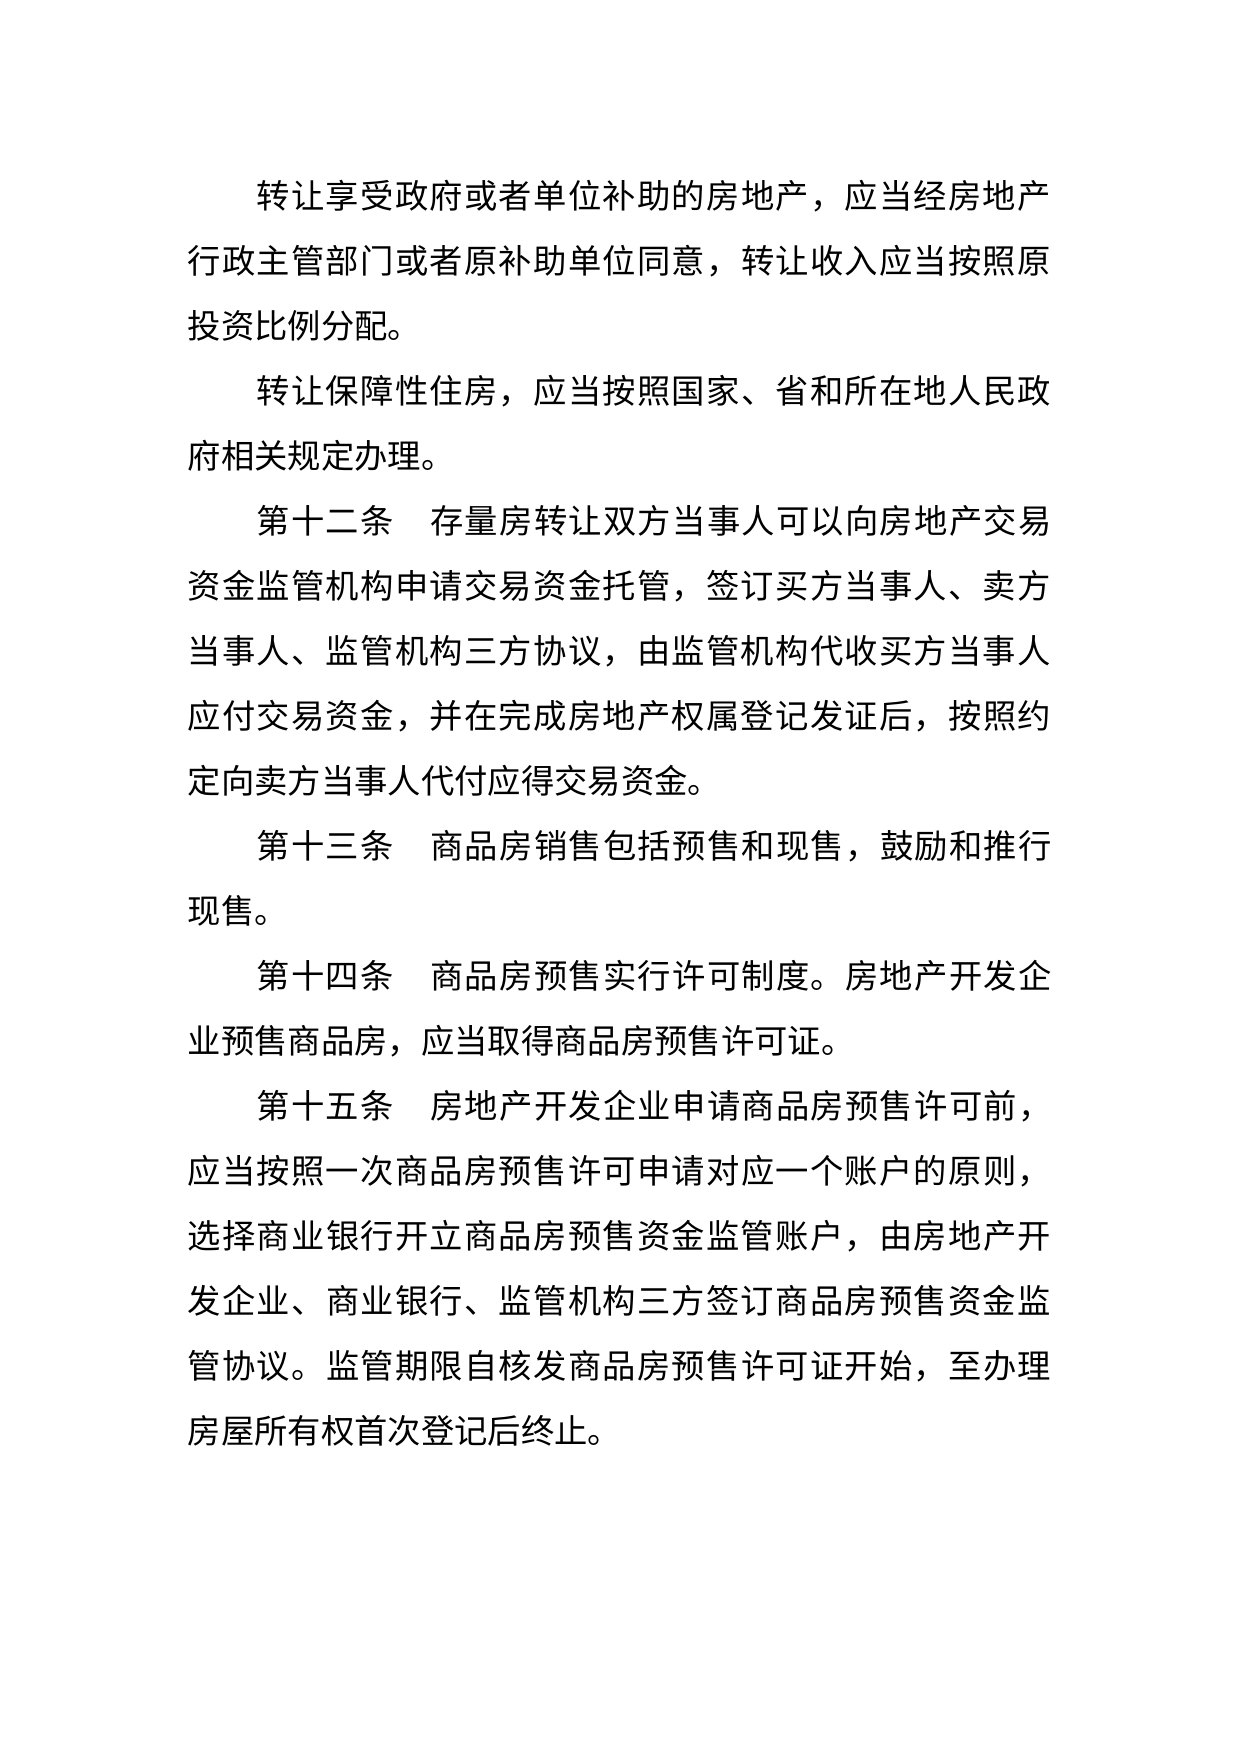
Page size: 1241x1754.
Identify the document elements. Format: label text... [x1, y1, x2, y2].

text 转让保障性住房，应当按照国家、省和所在地人民政府相关规定办理。 [187, 357, 1053, 487]
text 转让享受政府或者单位补助的房地产，应当经房地产行政主管部门或者原补助单位同意，转让收入应当按照原投资比例分配。 [187, 162, 1053, 357]
text 第十四条 商品房预售实行许可制度。房地产开发企业预售商品房，应当取得商品房预售许可证。 [187, 942, 1053, 1072]
text 第十三条 商品房销售包括预售和现售，鼓励和推行现售。 [187, 812, 1053, 942]
text 第十五条 房地产开发企业申请商品房预售许可前，应当按照一次商品房预售许可申请对应一个账户的原则，选择商业银行开立商品房预售资金监管账户，由房地产开发企业、商业银行、监管机构三方签订商品房预售资金监管协议。监管期限自核发商品房预售许可证开始，至办理房屋所有权首次登记后终止。 [187, 1072, 1053, 1462]
text 第十二条 存量房转让双方当事人可以向房地产交易资金监管机构申请交易资金托管，签订买方当事人、卖方当事人、监管机构三方协议，由监管机构代收买方当事人应付交易资金，并在完成房地产权属登记发证后，按照约定向卖方当事人代付应得交易资金。 [187, 487, 1053, 812]
